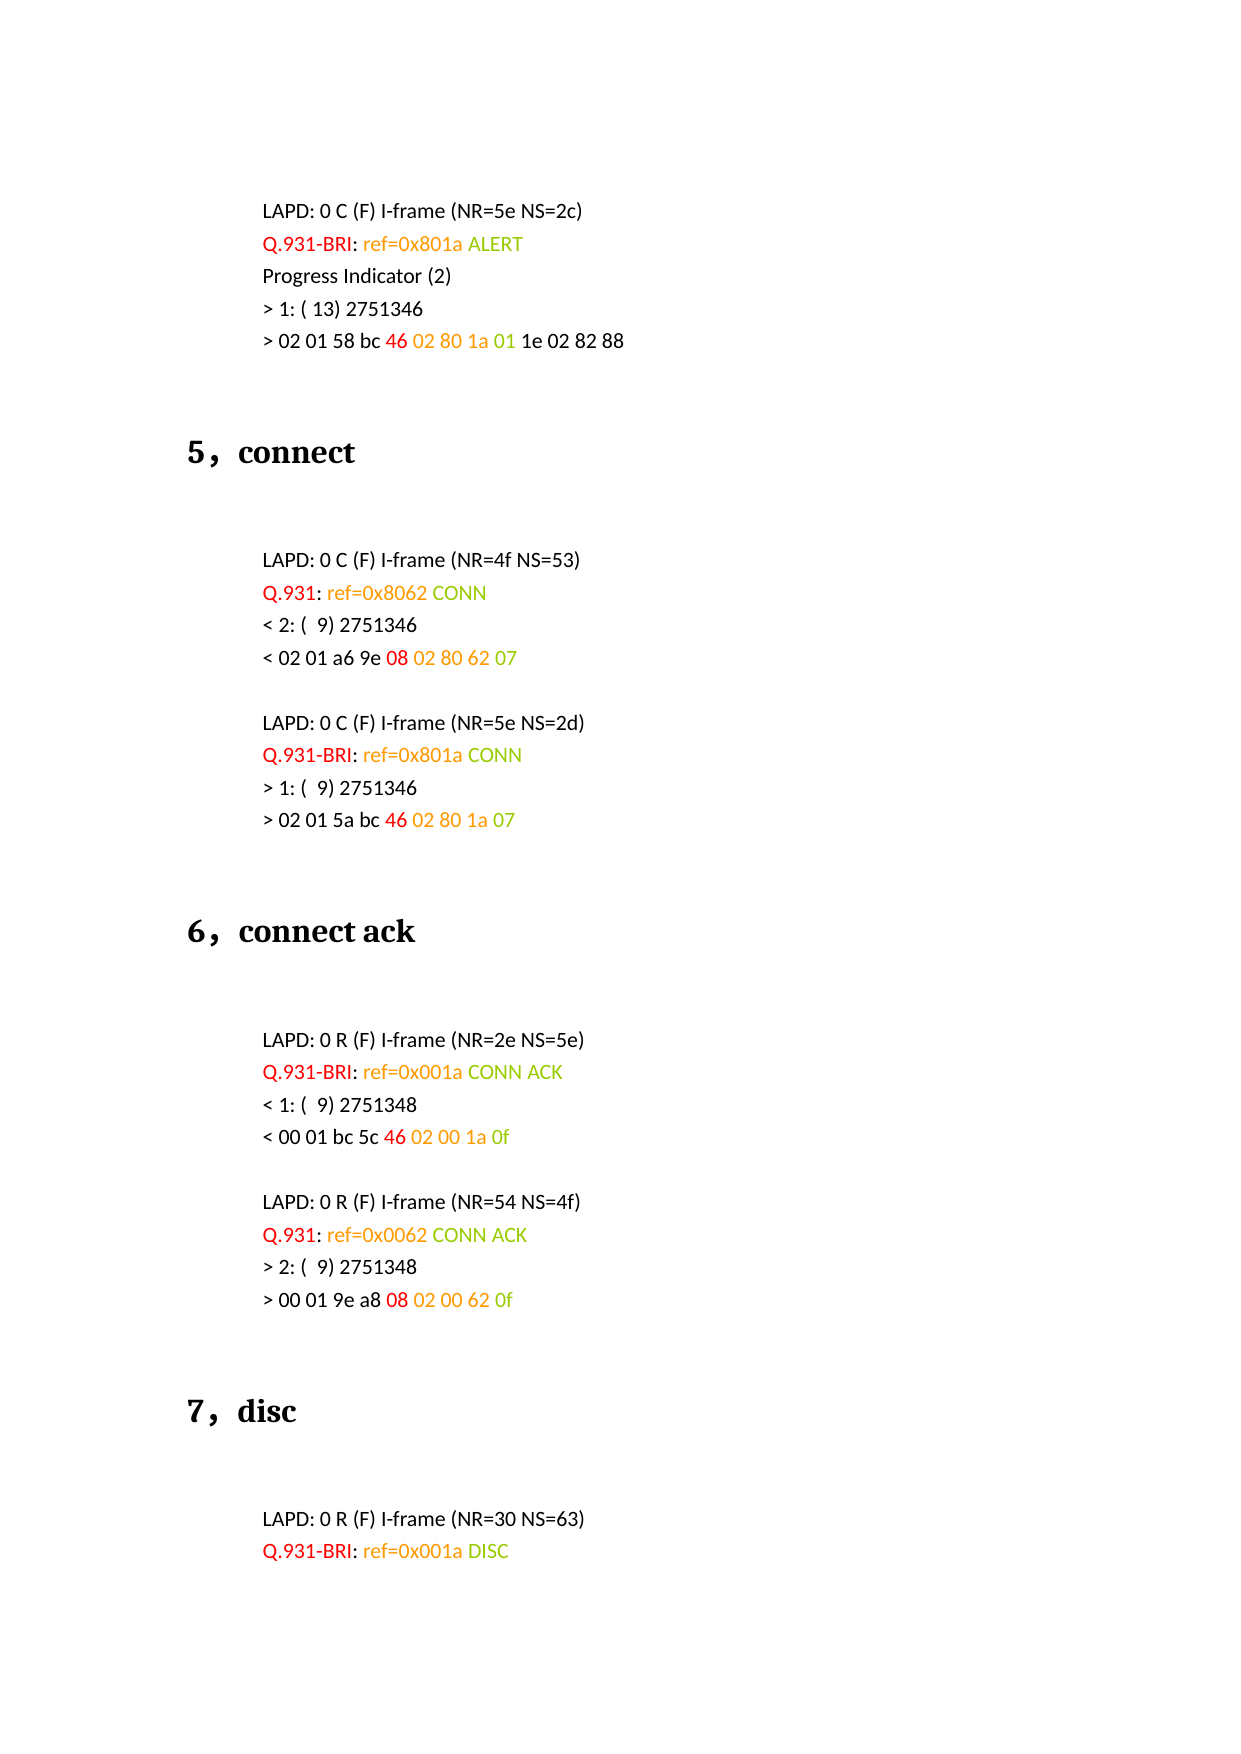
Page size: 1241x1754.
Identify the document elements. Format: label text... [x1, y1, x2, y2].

text > 02 01 58 bc 46 02 80 01 1e 02 82 88 [262, 324, 1053, 357]
text Q.931-BRI: ref=0x ALERT [262, 227, 1053, 259]
text > 2: ( 9) 2751348 [262, 1251, 1053, 1283]
text > 02 01 bc 46 02 80 07 [262, 804, 1053, 836]
subtitle 5，connect [187, 417, 1053, 482]
text LAPD: 0 R (F) I-frame (NR=54 NS=) [262, 1186, 1053, 1218]
text Q.931-BRI: ref=0x CONN ACK [262, 1056, 1053, 1088]
text LAPD: (F) I-frame (NR= NS=53) [262, 544, 1053, 576]
text > 00 01 9e a8 08 02 00 62 [262, 1283, 1053, 1316]
subtitle 6，connect ack [187, 896, 1053, 961]
text < 1: ( 9) 2751348 [262, 1088, 1053, 1121]
text LAPD: 0 R (F) I-frame (NR=2e NS=5e) [262, 1023, 1053, 1056]
text Q.931: ref=0x8062 [262, 576, 1053, 609]
text Q.931-BRI: ref=0x CONN [262, 739, 1053, 771]
text < 2: ( 9) 2751346 [262, 609, 1053, 641]
text < 00 01 bc 46 02 00 [262, 1121, 1053, 1153]
text > 1: ( 13) 2751346 [262, 292, 1053, 324]
text LAPD: 0 R (F) I-frame (NR=30 NS=63) [262, 1502, 1053, 1535]
text Q.931-BRI: ref=0x DISC [262, 1535, 1053, 1567]
text > 1: ( 9) 2751346 [262, 771, 1053, 804]
text < 02 6 9e 08 02 80 62 07 [262, 641, 1053, 674]
text Progress Indicator (2) [262, 259, 1053, 292]
subtitle 7，disc [187, 1375, 1053, 1440]
text LAPD: (F) I-frame (NR=5e NS=2d) [262, 706, 1053, 739]
text Q.931: ref=0x0062 CONN ACK [262, 1218, 1053, 1251]
text LAPD: (F) I-frame (NR=5e NS=) [262, 194, 1053, 227]
